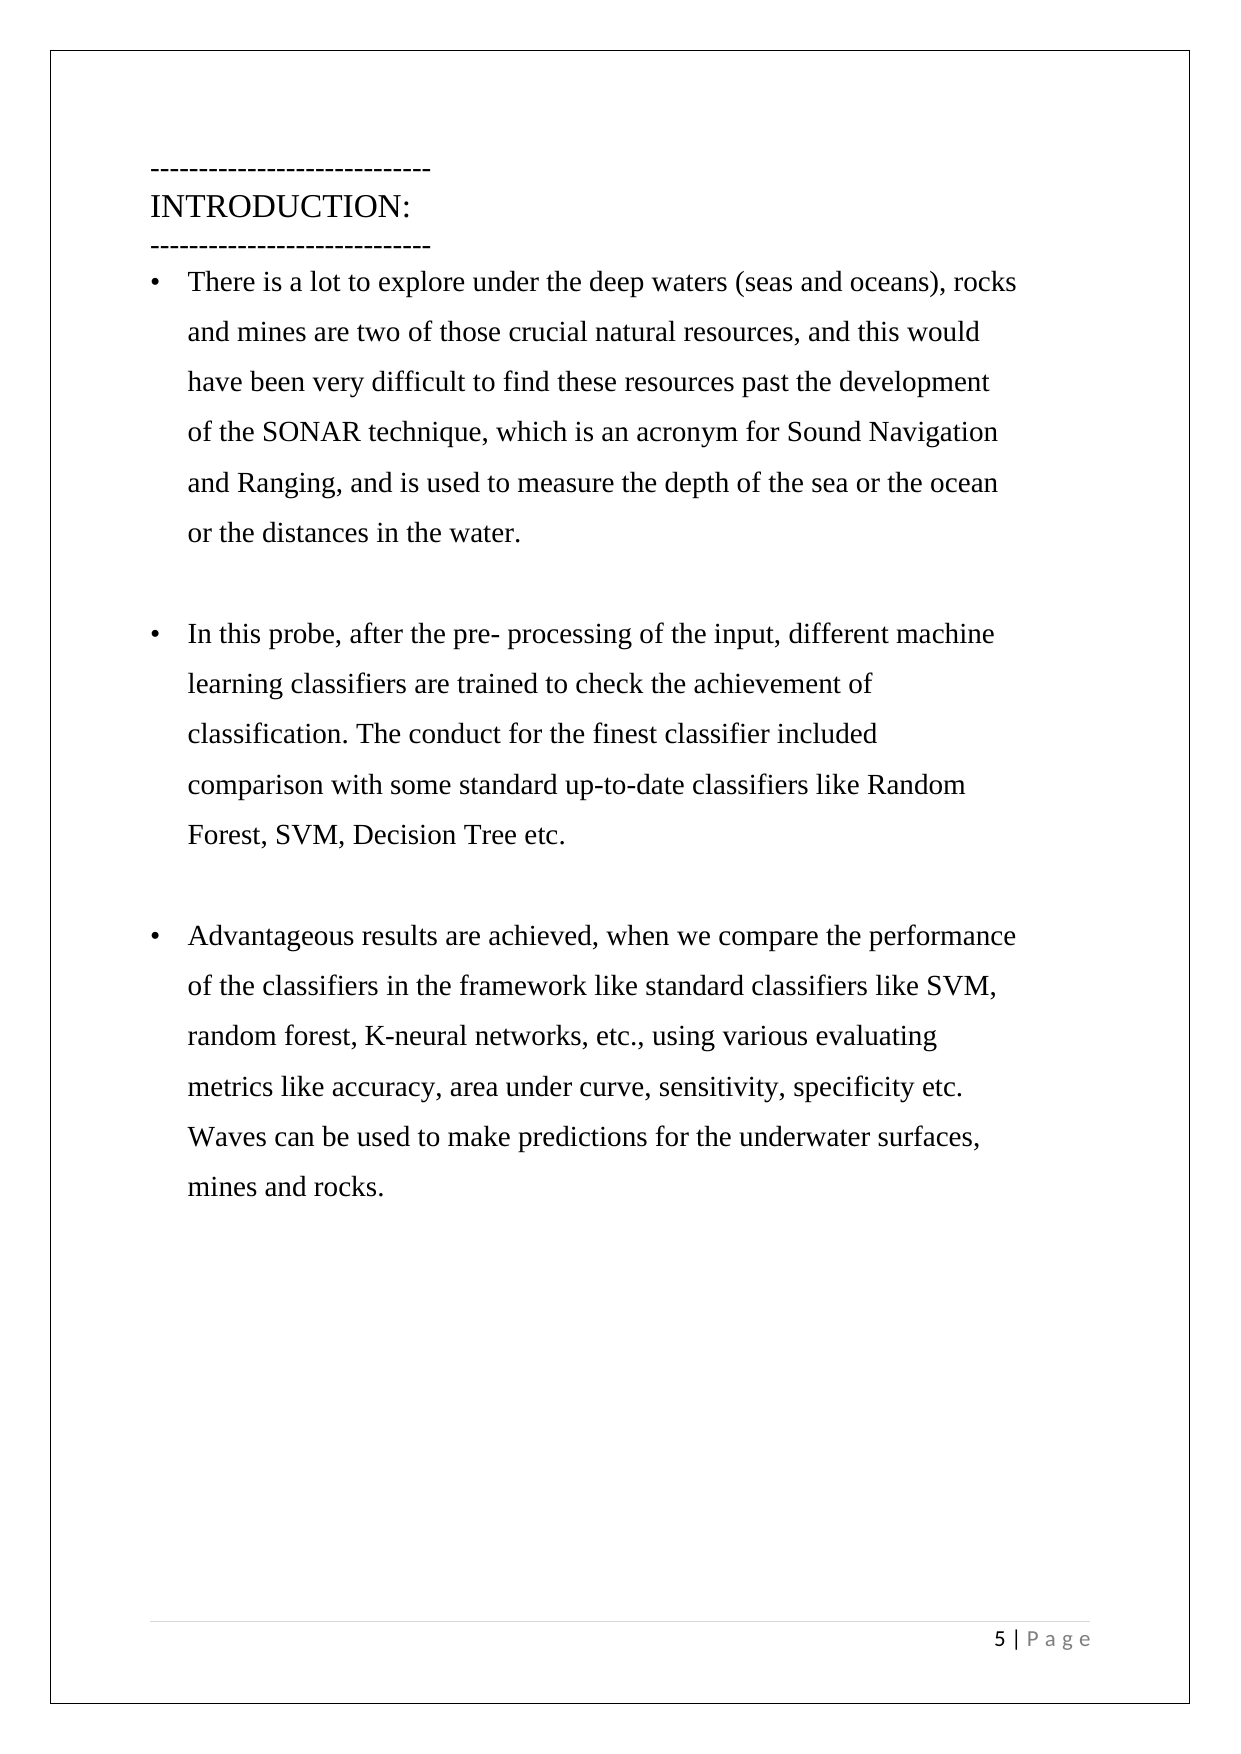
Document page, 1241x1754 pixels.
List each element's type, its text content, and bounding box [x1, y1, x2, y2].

text ----------------------------- [150, 227, 1019, 261]
text ----------------------------- [150, 150, 1019, 183]
list There is a lot to explore under the deep waters (seas and oceans), rocks and mines are two of those crucial natural resources, and this would have been very difficult to find these resources past the development of the SONAR technique, which is an acronym for Sound Navigation and Ranging, and is used to measure the depth of the sea or the ocean or the distances in the water. [150, 264, 1019, 549]
list In this probe, after the pre- processing of the input, different machine learning classifiers are trained to check the achievement of classification. The conduct for the finest classifier included comparison with some standard up-to-date classifiers like Random Forest, SVM, Decision Tree etc. [150, 616, 1019, 851]
text INTRODUCTION: [150, 186, 1019, 224]
list Advantageous results are achieved, when we compare the performance of the classifiers in the framework like standard classifiers like SVM, random forest, K-neural networks, etc., using various evaluating metrics like accuracy, area under curve, sensitivity, specificity etc. Waves can be used to make predictions for the underwater surfaces, mines and rocks. [150, 918, 1019, 1203]
